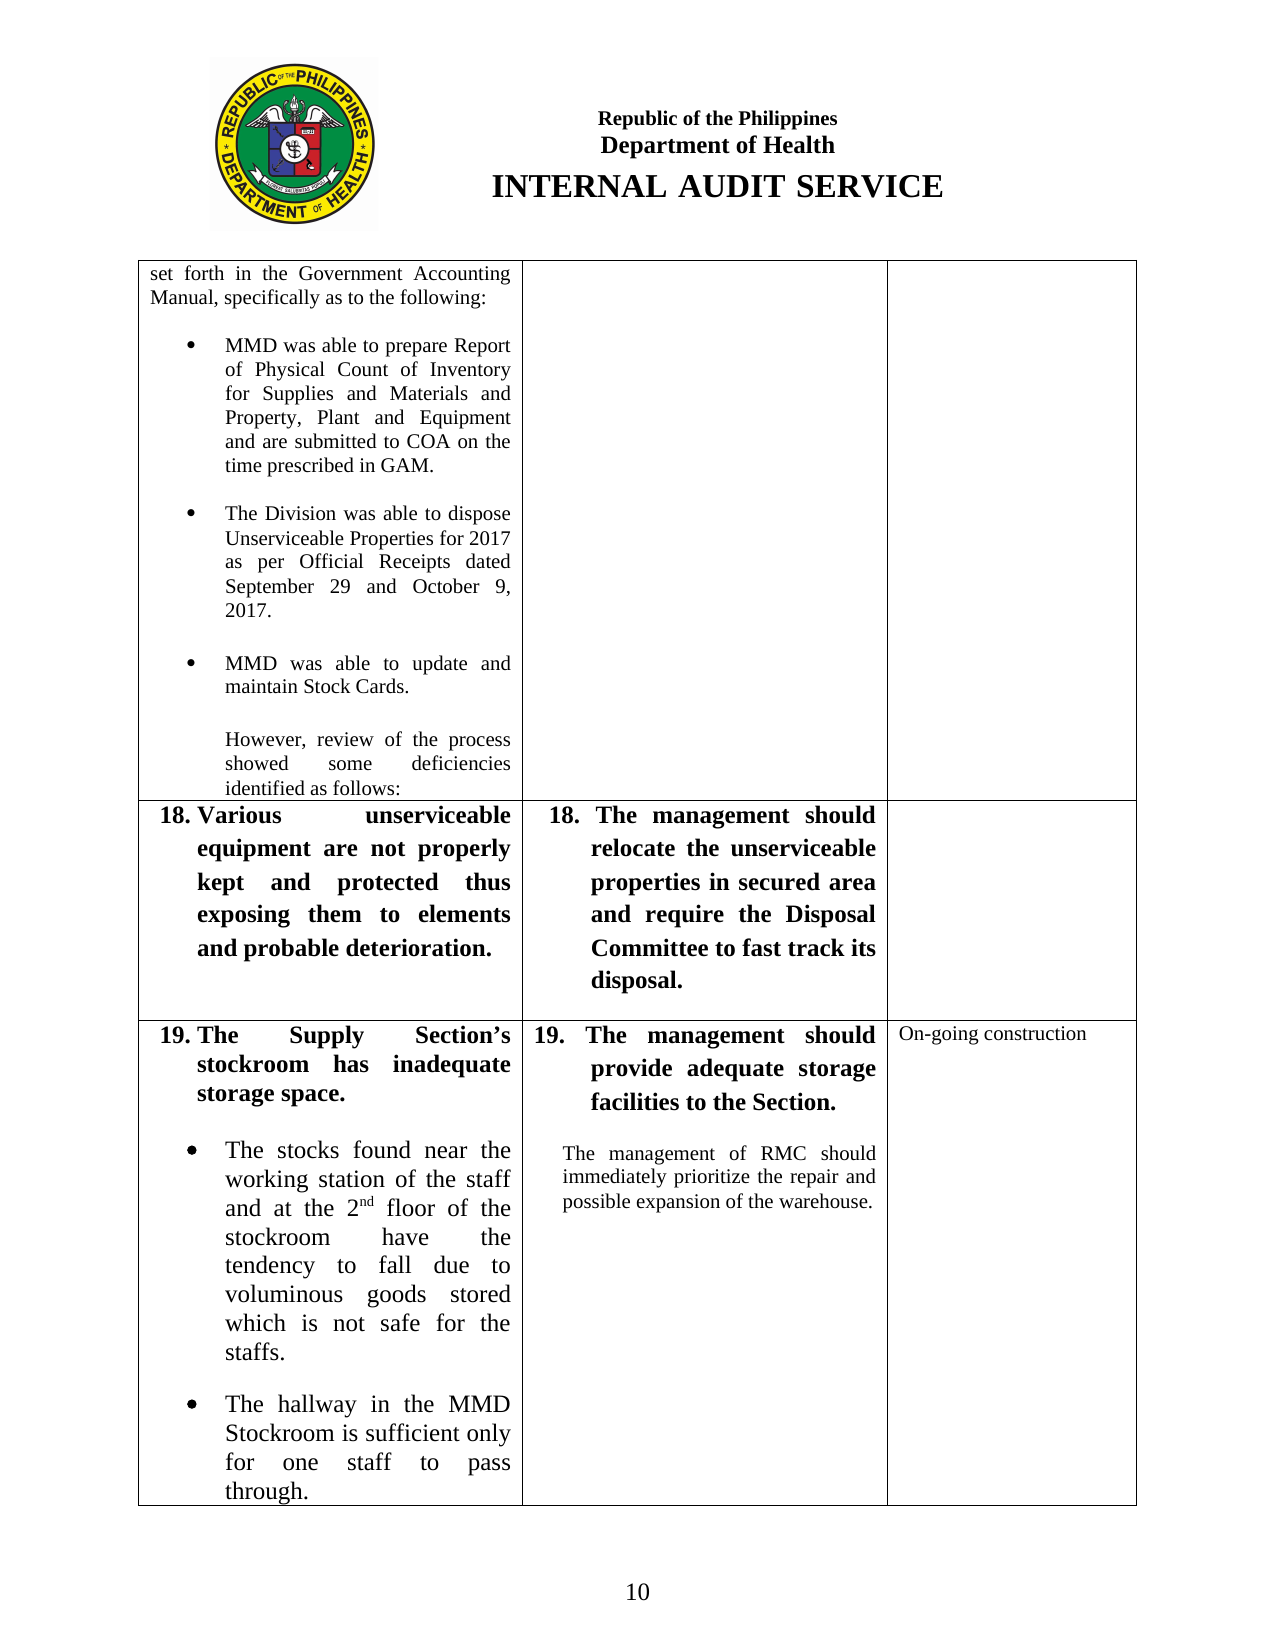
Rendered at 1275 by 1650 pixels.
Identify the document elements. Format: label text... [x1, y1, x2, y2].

table_cell [523, 261, 887, 799]
picture [209, 57, 379, 231]
table_cell Various unserviceable equipment are not properly kept and protected thus exposing them to elements and probable deterioration. [139, 801, 522, 1019]
table_cell 18. The management should relocate the unserviceable properties in secured area and require the Disposal Committee to fast track its disposal. [523, 801, 887, 1019]
table_cell On-going construction [888, 1021, 1136, 1504]
table_cell [888, 261, 1136, 799]
table_cell [888, 801, 1136, 1019]
